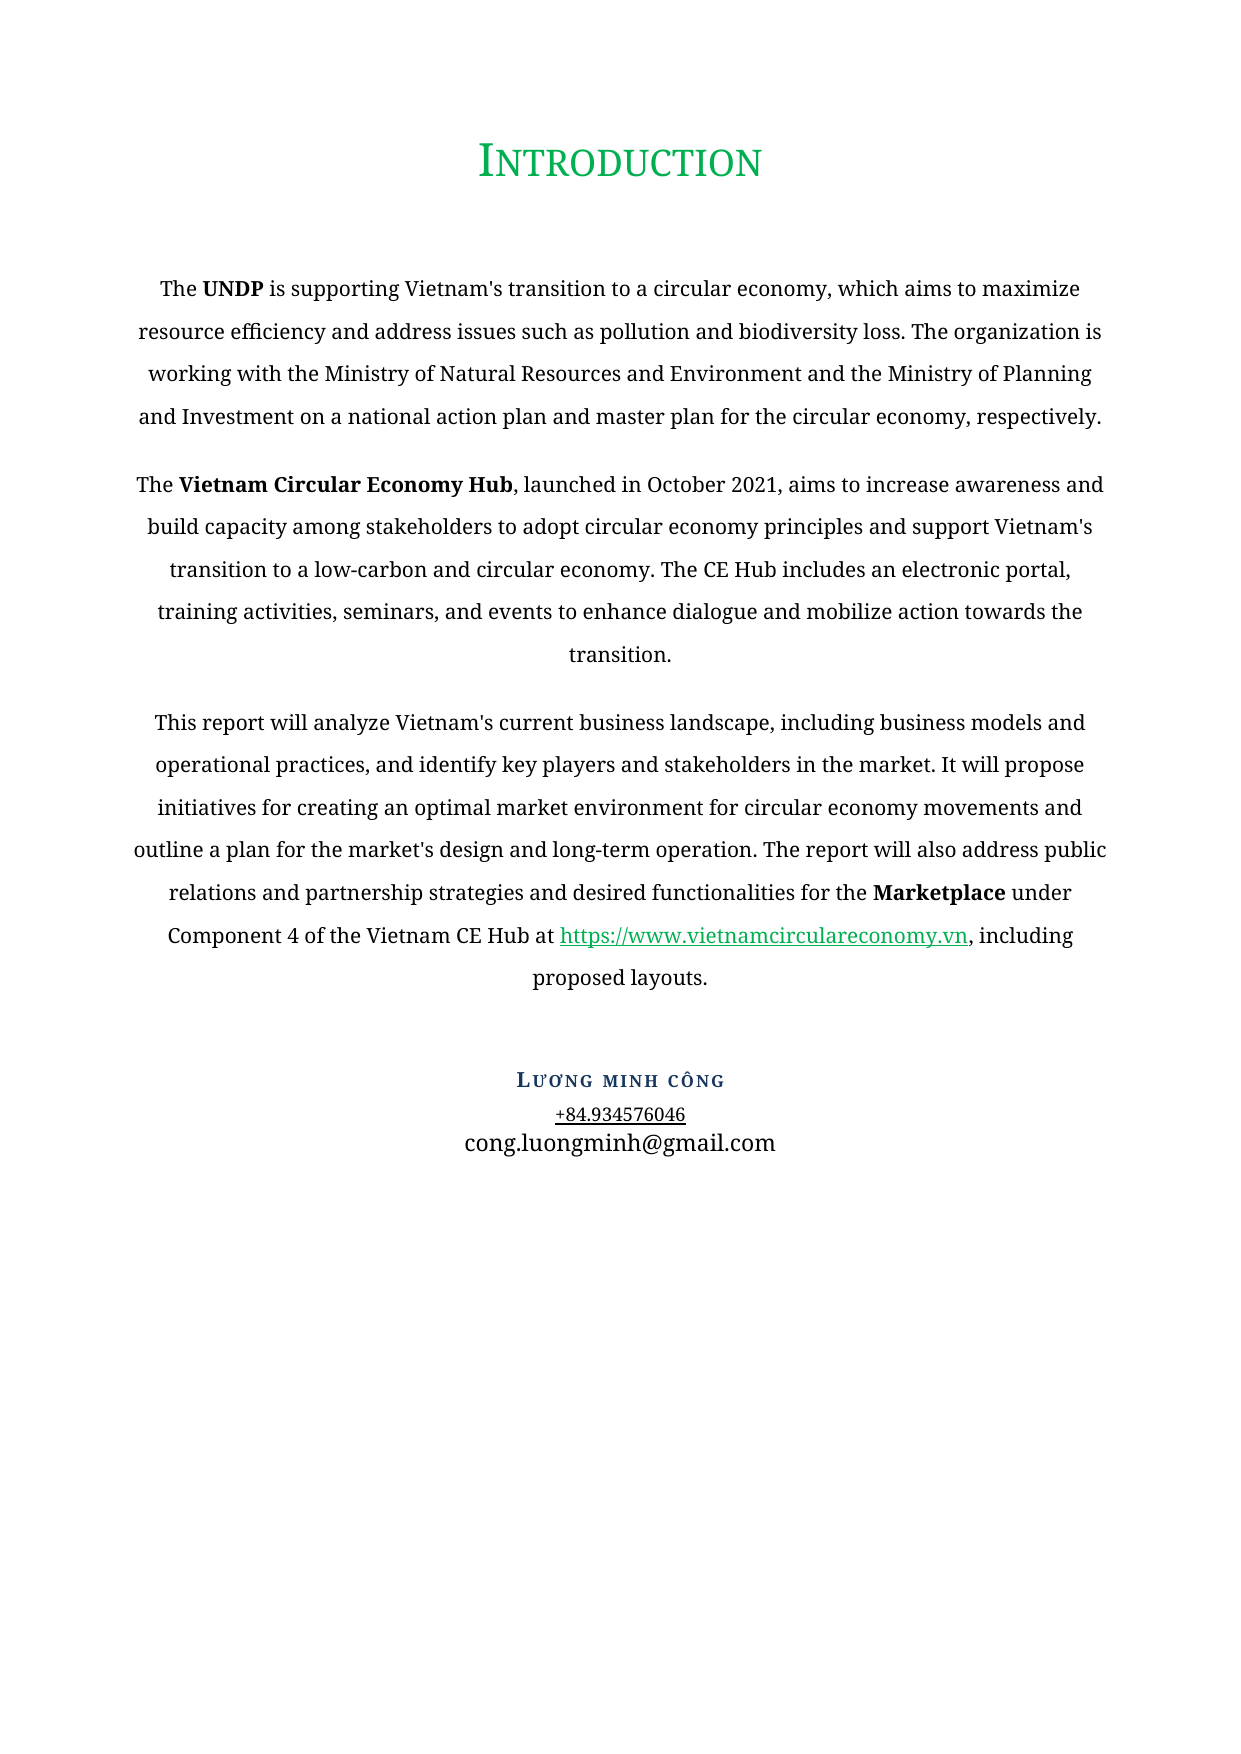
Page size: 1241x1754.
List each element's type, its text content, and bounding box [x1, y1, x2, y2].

text This report will analyze Vietnam's current business landscape, including business models and operational practices, and identify key players and stakeholders in the market. It will propose initiatives for creating an optimal market environment for circular economy movements and outline a plan for the market's design and long-term operation. The report will also address public relations and partnership strategies and desired functionalities for the Marketplace under Component 4 of the Vietnam CE Hub at https://www.vietnamcirculareconomy.vn, including proposed layouts. [127, 708, 1113, 992]
text Introduction [127, 127, 1113, 190]
text The UNDP is supporting Vietnam's transition to a circular economy, which aims to maximize resource efficiency and address issues such as pollution and biodiversity loss. The organization is working with the Ministry of Natural Resources and Environment and the Ministry of Planning and Investment on a national action plan and master plan for the circular economy, respectively. [127, 274, 1113, 431]
text The Vietnam Circular Economy Hub, launched in October 2021, aims to increase awareness and build capacity among stakeholders to adopt circular economy principles and support Vietnam's transition to a low-carbon and circular economy. The CE Hub includes an electronic portal, training activities, seminars, and events to enhance dialogue and mobilize action towards the transition. [127, 470, 1113, 668]
text Lương minh công [127, 1065, 1113, 1093]
text +84.934576046 [127, 1102, 1113, 1127]
text cong.luongminh@gmail.com [127, 1127, 1113, 1158]
